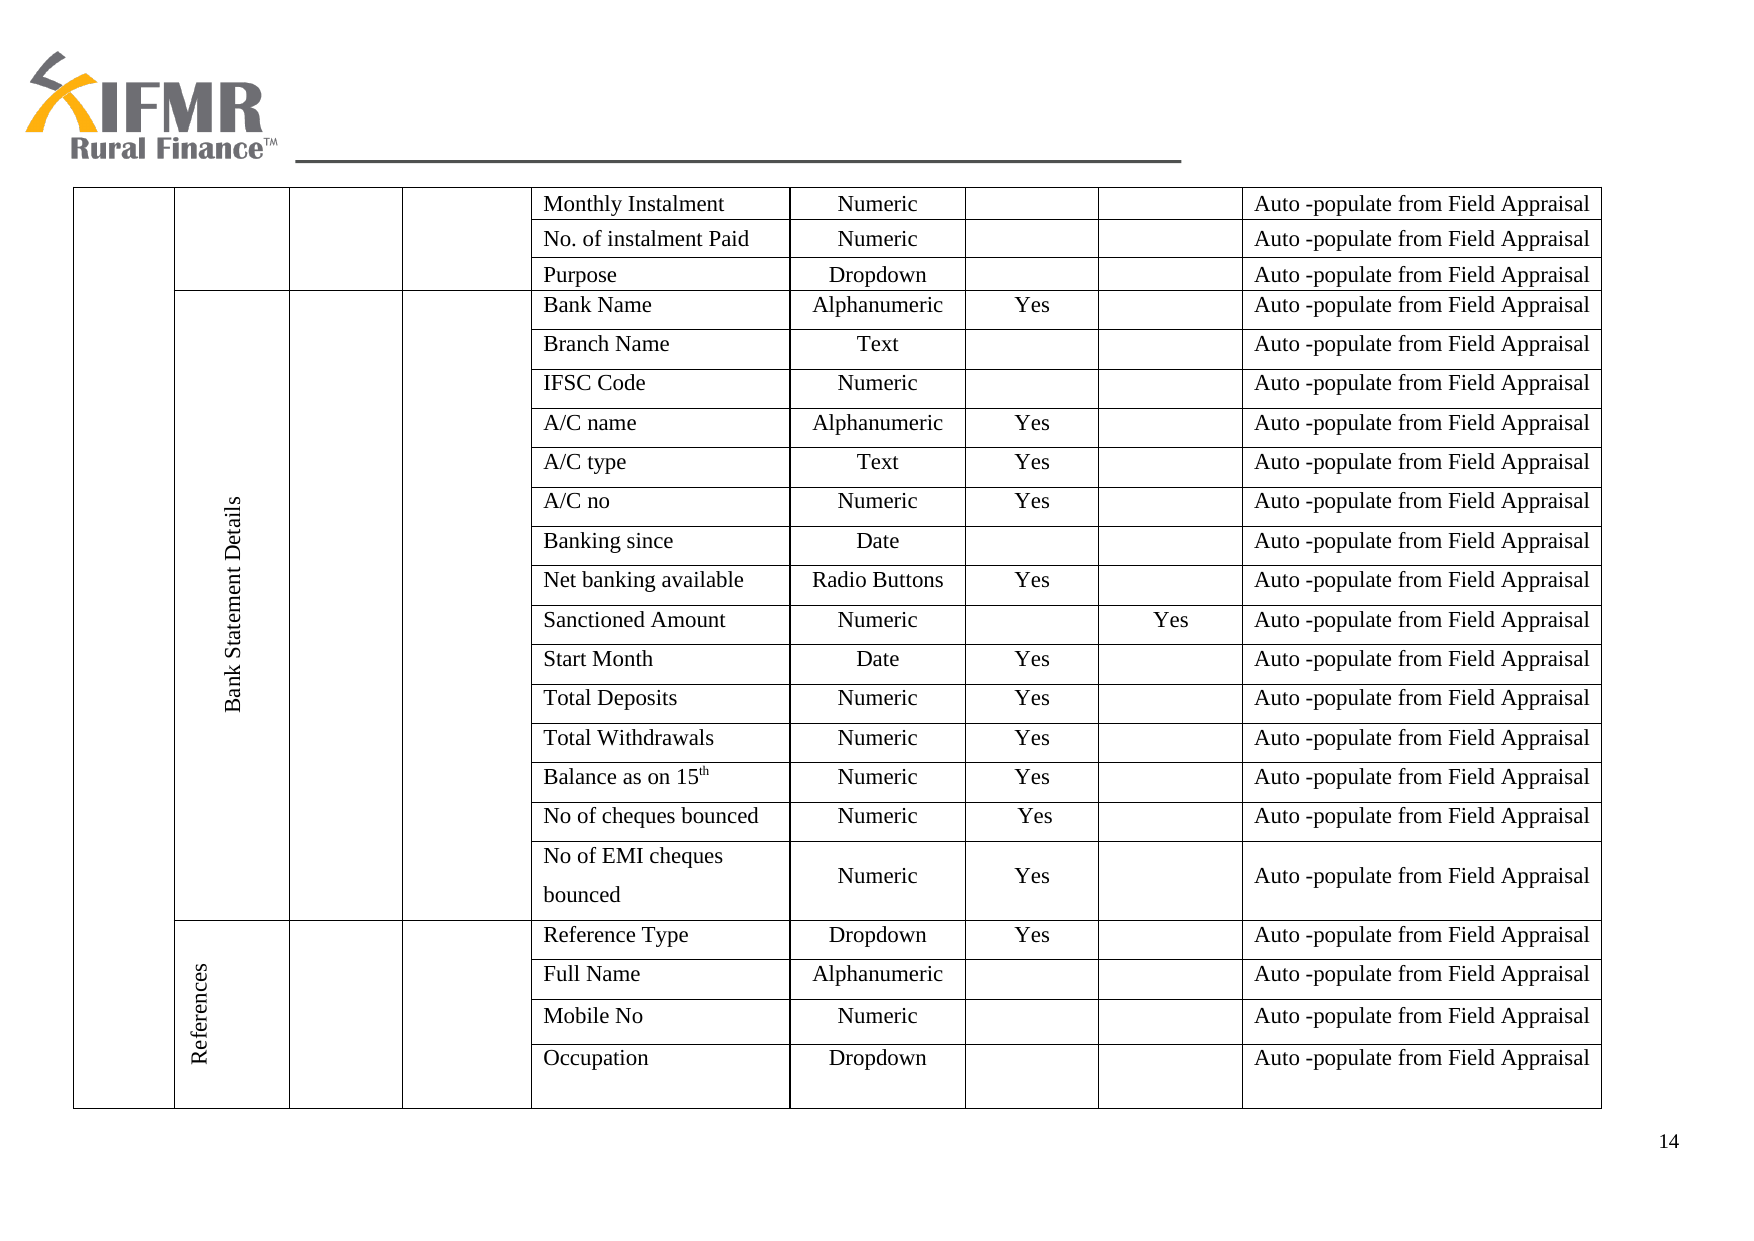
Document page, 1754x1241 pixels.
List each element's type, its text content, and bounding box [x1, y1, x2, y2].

table_cell [1099, 527, 1242, 565]
table_cell [403, 921, 531, 1108]
table_cell [1099, 960, 1242, 998]
table_cell [1099, 488, 1242, 526]
table_cell Balance as on 15th [532, 763, 789, 802]
table_cell Auto -populate from Field Appraisal [1243, 606, 1601, 644]
table_cell [1099, 645, 1242, 683]
table_cell Auto -populate from Field Appraisal [1243, 921, 1601, 959]
table_cell Numeric [791, 370, 965, 408]
table_cell No of cheques bounced [532, 803, 789, 841]
table_cell References [175, 921, 289, 1108]
table_cell Dropdown [791, 921, 965, 959]
table_cell [1099, 763, 1242, 802]
table_cell [1099, 330, 1242, 368]
table_cell Banking since [532, 527, 789, 565]
table_cell [966, 1000, 1098, 1043]
table_cell No. of instalment Paid [532, 220, 789, 257]
table_cell [1099, 258, 1242, 290]
table_cell [966, 1045, 1098, 1108]
table_cell Numeric [791, 763, 965, 802]
table_cell Start Month [532, 645, 789, 683]
table_cell [1099, 1000, 1242, 1043]
table_cell [1099, 921, 1242, 959]
table_cell Auto -populate from Field Appraisal [1243, 685, 1601, 723]
table_cell Sanctioned Amount [532, 606, 789, 644]
table_cell Auto -populate from Field Appraisal [1243, 724, 1601, 762]
table_cell [290, 291, 402, 920]
table_cell Auto -populate from Field Appraisal [1243, 527, 1601, 565]
table_cell Alphanumeric [791, 960, 965, 998]
table_cell Text [791, 330, 965, 368]
table_cell Numeric [791, 220, 965, 257]
table_cell Bank Statement Details [175, 291, 289, 920]
table_cell A/C type [532, 448, 789, 487]
table_cell Monthly Instalment [532, 188, 789, 219]
table_cell [966, 220, 1098, 257]
table_cell Total Deposits [532, 685, 789, 723]
table_cell Auto -populate from Field Appraisal [1243, 763, 1601, 802]
table_cell [403, 291, 531, 920]
table_cell Total Withdrawals [532, 724, 789, 762]
table_cell Numeric [791, 724, 965, 762]
table_cell Auto -populate from Field Appraisal [1243, 188, 1601, 219]
table_cell Auto -populate from Field Appraisal [1243, 409, 1601, 447]
table_cell Yes [966, 448, 1098, 487]
table_cell Yes [966, 724, 1098, 762]
table_cell Yes [966, 566, 1098, 605]
table_cell Numeric [791, 685, 965, 723]
table_cell [966, 960, 1098, 998]
table_cell [1099, 448, 1242, 487]
table_cell [966, 258, 1098, 290]
table_cell [1099, 220, 1242, 257]
table_cell [1099, 409, 1242, 447]
table_cell Yes [966, 409, 1098, 447]
table_cell A/C no [532, 488, 789, 526]
table_cell Date [791, 527, 965, 565]
table_cell Auto -populate from Field Appraisal [1243, 645, 1601, 683]
table_cell Auto -populate from Field Appraisal [1243, 488, 1601, 526]
table_cell [966, 330, 1098, 368]
table_cell Numeric [791, 188, 965, 219]
table_cell Auto -populate from Field Appraisal [1243, 566, 1601, 605]
table_cell Yes [966, 685, 1098, 723]
table_cell Alphanumeric [791, 291, 965, 329]
table_cell Yes [966, 488, 1098, 526]
table_cell [966, 606, 1098, 644]
table_cell Branch Name [532, 330, 789, 368]
table_cell [1099, 803, 1242, 841]
table_cell Yes [966, 291, 1098, 329]
table_cell [1099, 685, 1242, 723]
table_cell Auto -populate from Field Appraisal [1243, 1045, 1601, 1108]
table_cell A/C name [532, 409, 789, 447]
table_cell Auto -populate from Field Appraisal [1243, 448, 1601, 487]
table_cell Auto -populate from Field Appraisal [1243, 370, 1601, 408]
table_cell [1099, 724, 1242, 762]
table_cell Yes [966, 803, 1098, 841]
table_cell [1099, 188, 1242, 219]
table_cell Reference Type [532, 921, 789, 959]
table_cell Yes [966, 921, 1098, 959]
table_cell Auto -populate from Field Appraisal [1243, 220, 1601, 257]
table_cell Mobile No [532, 1000, 789, 1043]
table_cell [966, 188, 1098, 219]
table_cell Bank Name [532, 291, 789, 329]
table_cell Text [791, 448, 965, 487]
table_cell Auto -populate from Field Appraisal [1243, 258, 1601, 290]
table_cell Numeric [791, 606, 965, 644]
table_cell Numeric [791, 842, 965, 920]
table_cell Net banking available [532, 566, 789, 605]
table_cell [1099, 842, 1242, 920]
table_cell [966, 370, 1098, 408]
table_cell Yes [966, 842, 1098, 920]
table_cell Numeric [791, 803, 965, 841]
table_cell No of EMI cheques bounced [532, 842, 789, 920]
table_cell Alphanumeric [791, 409, 965, 447]
table_cell Yes [966, 645, 1098, 683]
table_cell Full Name [532, 960, 789, 998]
table_cell Dropdown [791, 1045, 965, 1108]
table_cell Auto -populate from Field Appraisal [1243, 330, 1601, 368]
table_cell Purpose [532, 258, 789, 290]
table_cell Auto -populate from Field Appraisal [1243, 842, 1601, 920]
table_cell IFSC Code [532, 370, 789, 408]
table_cell [1099, 291, 1242, 329]
table_cell Auto -populate from Field Appraisal [1243, 803, 1601, 841]
table_cell Radio Buttons [791, 566, 965, 605]
table_cell [1099, 1045, 1242, 1108]
table_cell Yes [966, 763, 1098, 802]
table_cell Numeric [791, 488, 965, 526]
table_cell Date [791, 645, 965, 683]
table_cell [290, 921, 402, 1108]
table_cell Yes [1099, 606, 1242, 644]
table_cell Auto -populate from Field Appraisal [1243, 1000, 1601, 1043]
table_cell Dropdown [791, 258, 965, 290]
table_cell [1099, 370, 1242, 408]
table_cell Numeric [791, 1000, 965, 1043]
table_cell Occupation [532, 1045, 789, 1108]
table_cell Auto -populate from Field Appraisal [1243, 960, 1601, 998]
table_cell [1099, 566, 1242, 605]
picture [18, 45, 284, 166]
table_cell Auto -populate from Field Appraisal [1243, 291, 1601, 329]
table_cell [966, 527, 1098, 565]
